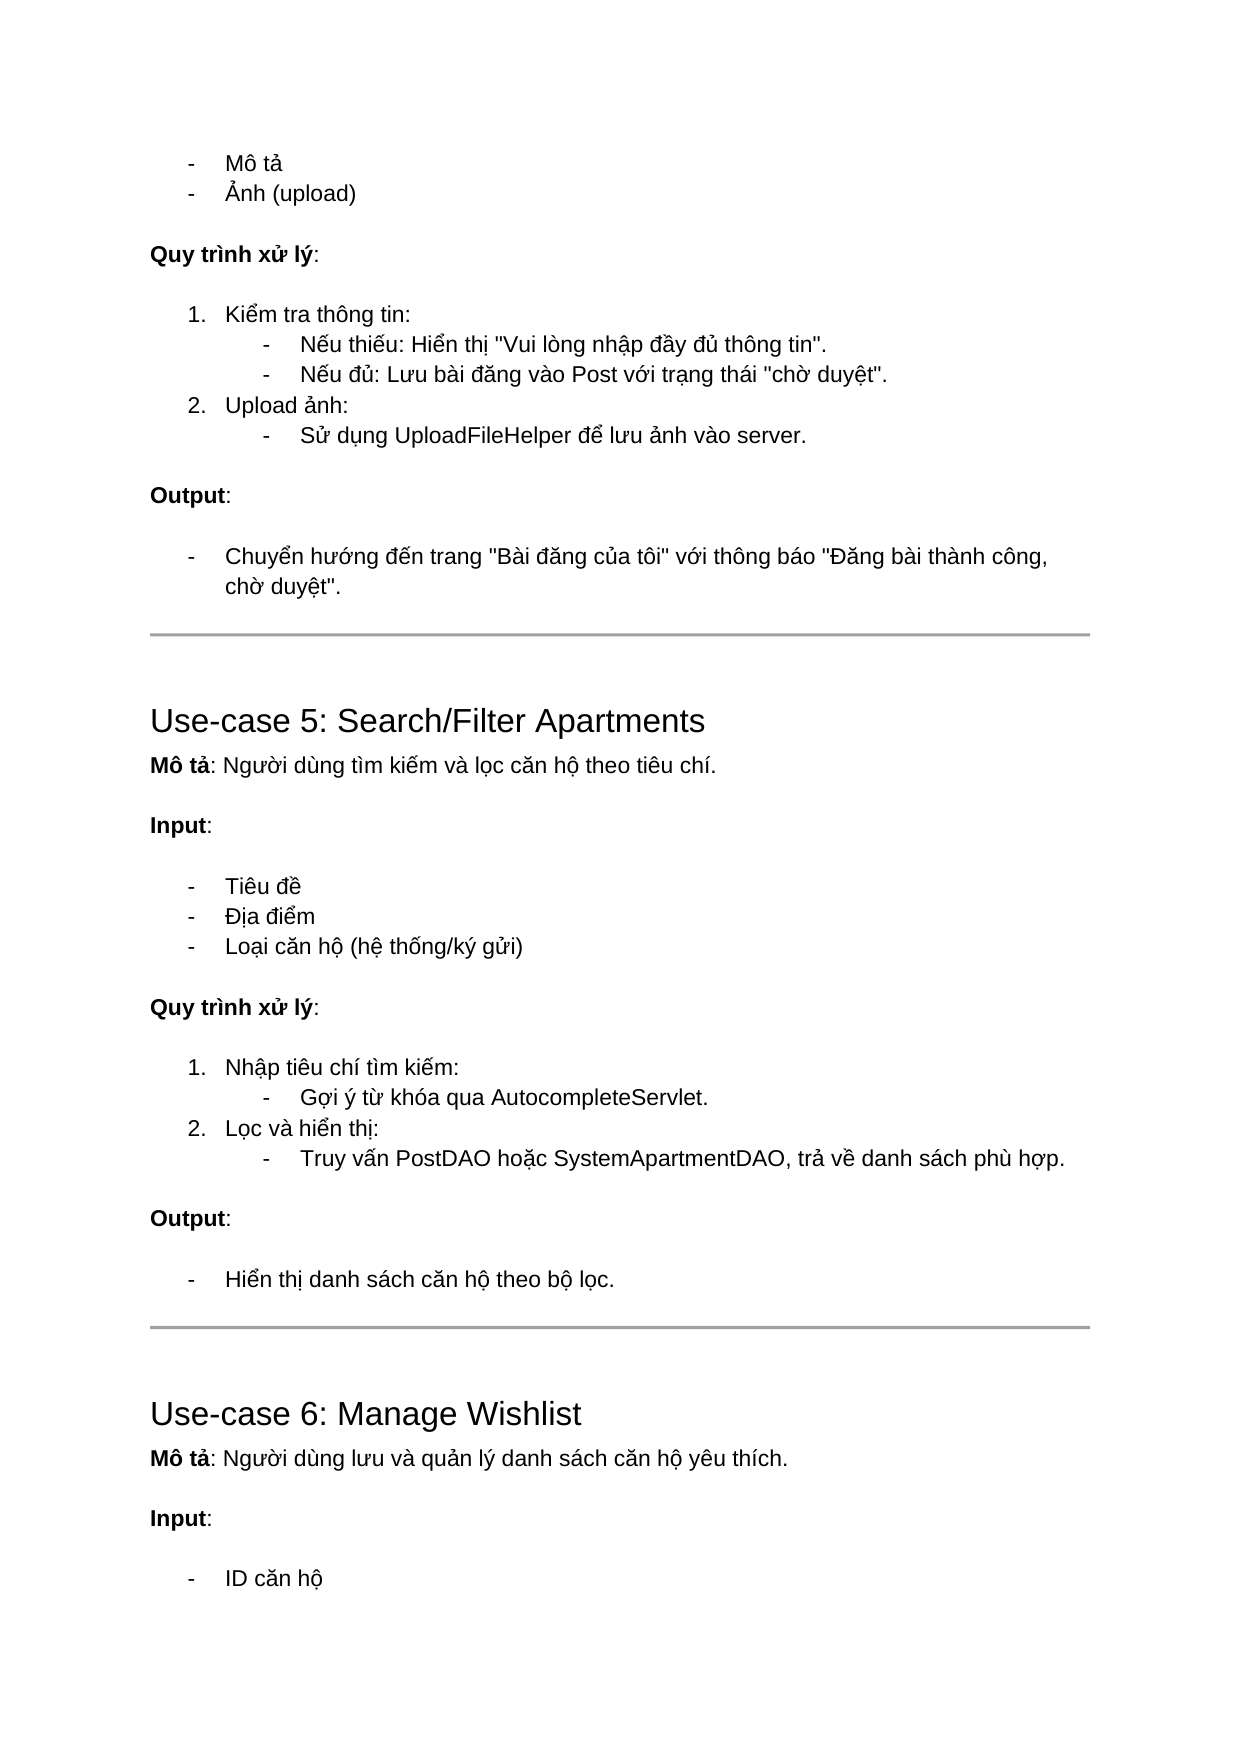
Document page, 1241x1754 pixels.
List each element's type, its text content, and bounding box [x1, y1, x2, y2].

text Mô tả: Người dùng lưu và quản lý danh sách căn hộ yêu thích. [150, 1444, 1090, 1471]
list Kiểm tra thông tin: [187, 301, 1090, 327]
list Upload ảnh: [187, 392, 1090, 418]
list Nhập tiêu chí tìm kiếm: [187, 1054, 1090, 1080]
list Tiêu đề [187, 873, 1090, 899]
list Gợi ý từ khóa qua AutocompleteServlet. [262, 1084, 1090, 1111]
text Output: [150, 1205, 1090, 1231]
text Output: [150, 482, 1090, 509]
subtitle Use-case 5: Search/Filter Apartments [150, 701, 1090, 739]
list Lọc và hiển thị: [187, 1114, 1090, 1141]
list Sử dụng UploadFileHelper để lưu ảnh vào server. [262, 422, 1090, 448]
list Chuyển hướng đến trang "Bài đăng của tôi" với thông báo "Đăng bài thành công, chờ duyệt". [187, 543, 1090, 599]
list Nếu thiếu: Hiển thị "Vui lòng nhập đầy đủ thông tin". [262, 331, 1090, 358]
text Input: [150, 1505, 1090, 1531]
list Nếu đủ: Lưu bài đăng vào Post với trạng thái "chờ duyệt". [262, 361, 1090, 388]
list Địa điểm [187, 903, 1090, 929]
text Input: [150, 812, 1090, 839]
text Quy trình xử lý: [150, 994, 1090, 1020]
list ID căn hộ [187, 1565, 1090, 1592]
text Mô tả: Người dùng tìm kiếm và lọc căn hộ theo tiêu chí. [150, 752, 1090, 778]
text Quy trình xử lý: [150, 241, 1090, 267]
list Loại căn hộ (hệ thống/ký gửi) [187, 933, 1090, 959]
list Truy vấn PostDAO hoặc SystemApartmentDAO, trả về danh sách phù hợp. [262, 1145, 1090, 1171]
subtitle Use-case 6: Manage Wishlist [150, 1394, 1090, 1432]
list Mô tả [187, 150, 1090, 176]
list Ảnh (upload) [187, 180, 1090, 207]
list Hiển thị danh sách căn hộ theo bộ lọc. [187, 1266, 1090, 1292]
